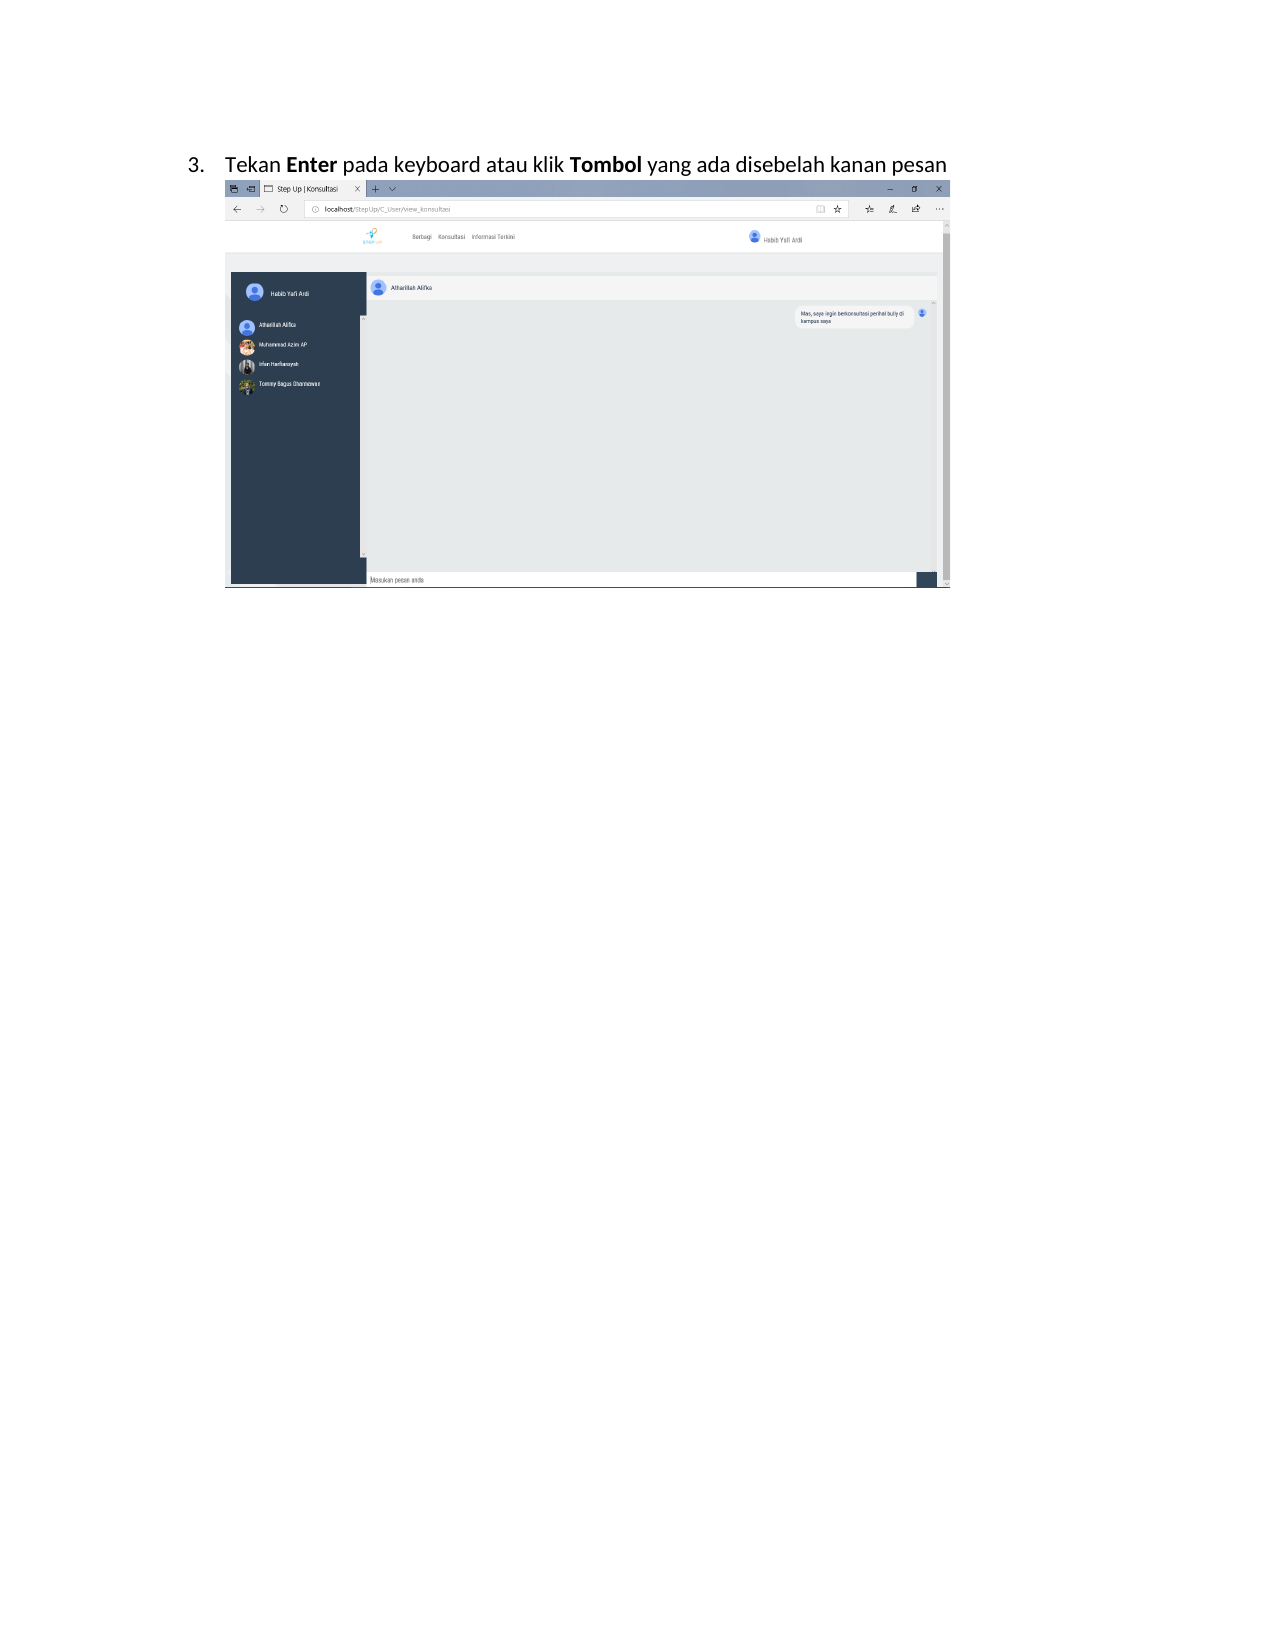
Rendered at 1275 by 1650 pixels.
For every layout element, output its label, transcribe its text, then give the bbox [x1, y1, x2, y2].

picture [225, 180, 951, 588]
